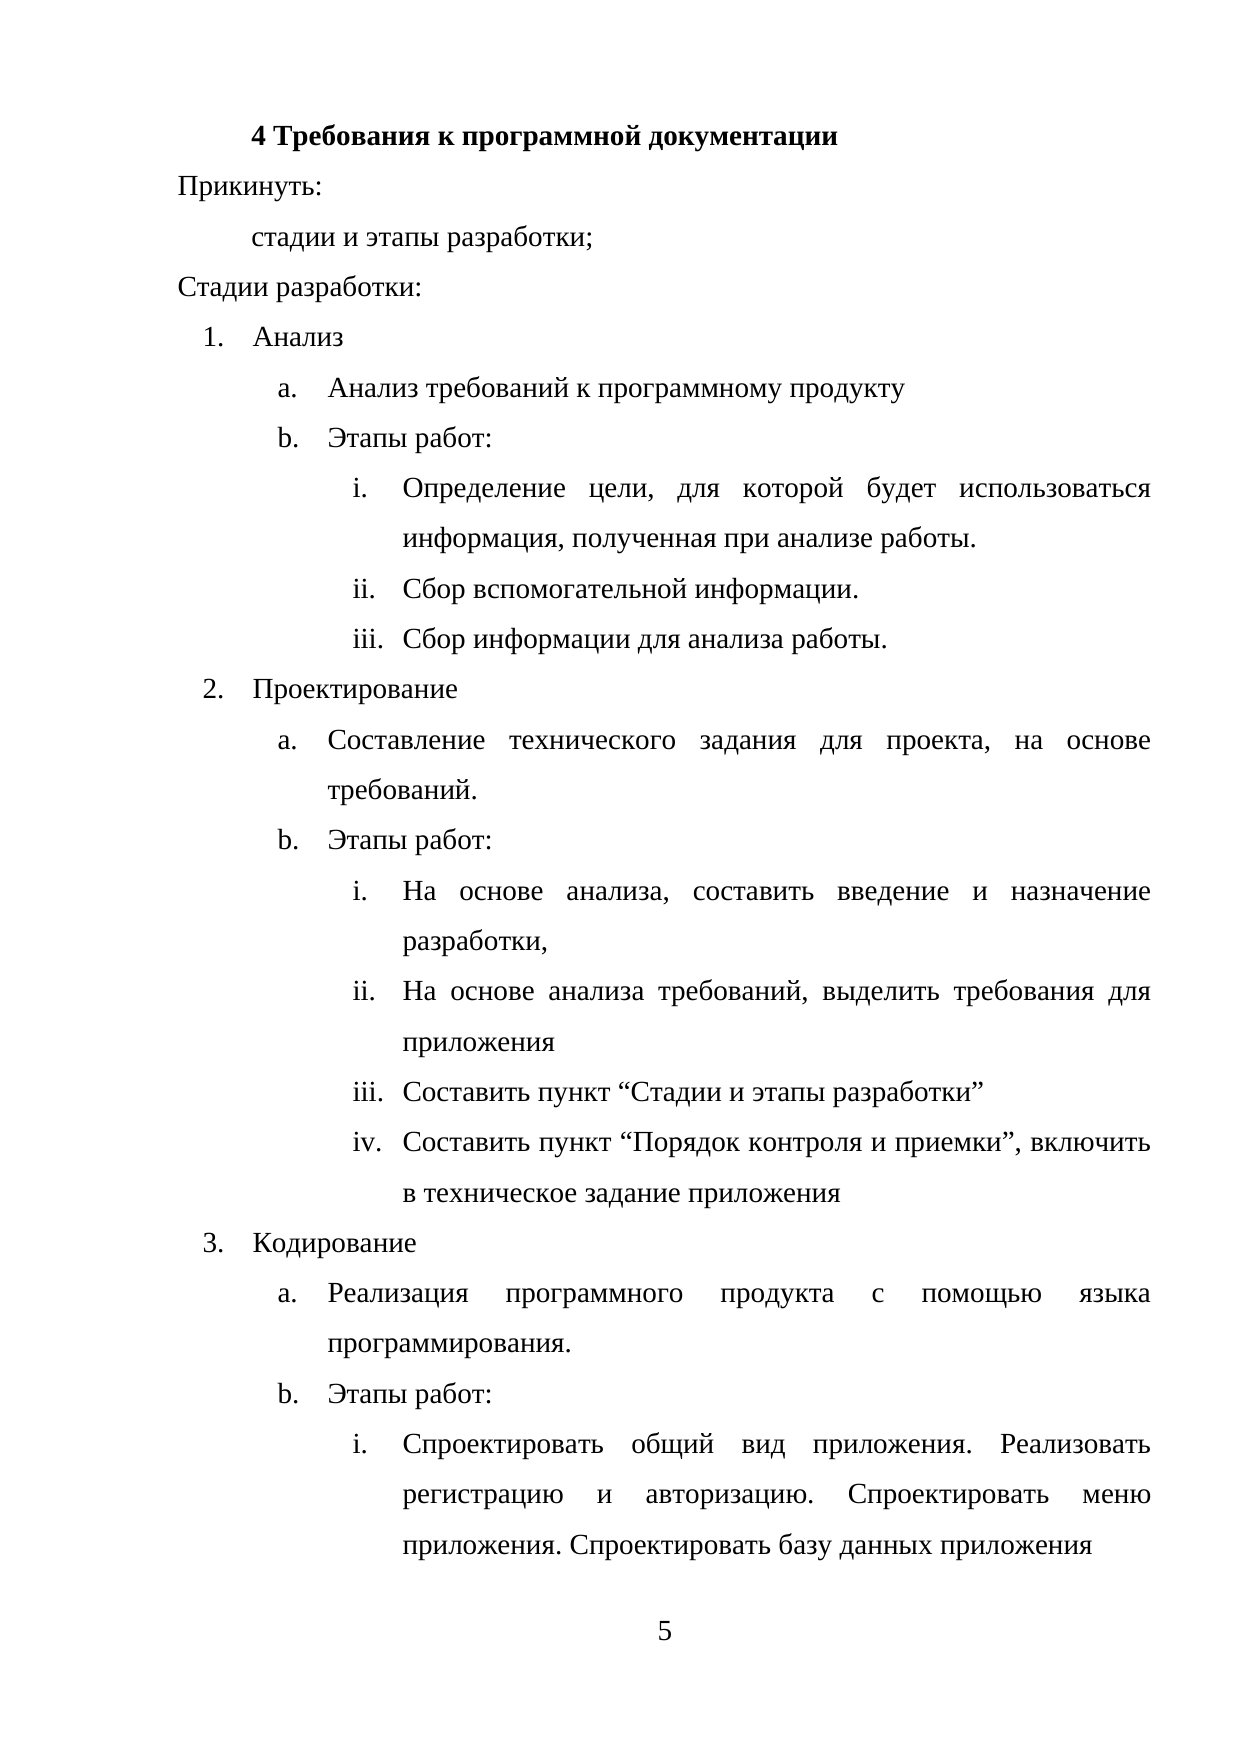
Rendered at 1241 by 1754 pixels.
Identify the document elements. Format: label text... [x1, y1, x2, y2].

list Составление технического задания для проекта, на основе требований. [277, 722, 1152, 806]
list Анализ [202, 319, 1152, 353]
list На основе анализа требований, выделить требования для приложения [352, 973, 1152, 1057]
list Анализ требований к программному продукту [277, 370, 1152, 403]
list Определение цели, для которой будет использоваться информация, полученная при анализе работы. [352, 470, 1152, 554]
list Этапы работ: [277, 822, 1152, 856]
list Составить пункт “Стадии и этапы разработки” [352, 1074, 1152, 1108]
list Спроектировать общий вид приложения. Реализовать регистрацию и авторизацию. Спроектировать меню приложения. Спроектировать базу данных приложения [352, 1426, 1152, 1560]
text стадии и этапы разработки; [177, 219, 1152, 252]
list Сбор вспомогательной информации. [352, 571, 1152, 604]
list Этапы работ: [277, 420, 1152, 453]
list Сбор информации для анализа работы. [352, 621, 1152, 655]
text Прикинуть: [177, 168, 1152, 202]
text Стадии разработки: [177, 269, 1152, 303]
list Кодирование [202, 1225, 1152, 1258]
list Проектирование [202, 672, 1152, 705]
list Реализация программного продукта с помощью языка программирования. [277, 1275, 1152, 1359]
text 4 Требования к программной документации [177, 118, 1152, 152]
list Этапы работ: [277, 1376, 1152, 1409]
list На основе анализа, составить введение и назначение разработки, [352, 873, 1152, 957]
list Составить пункт “Порядок контроля и приемки”, включить в техническое задание приложения [352, 1124, 1152, 1208]
